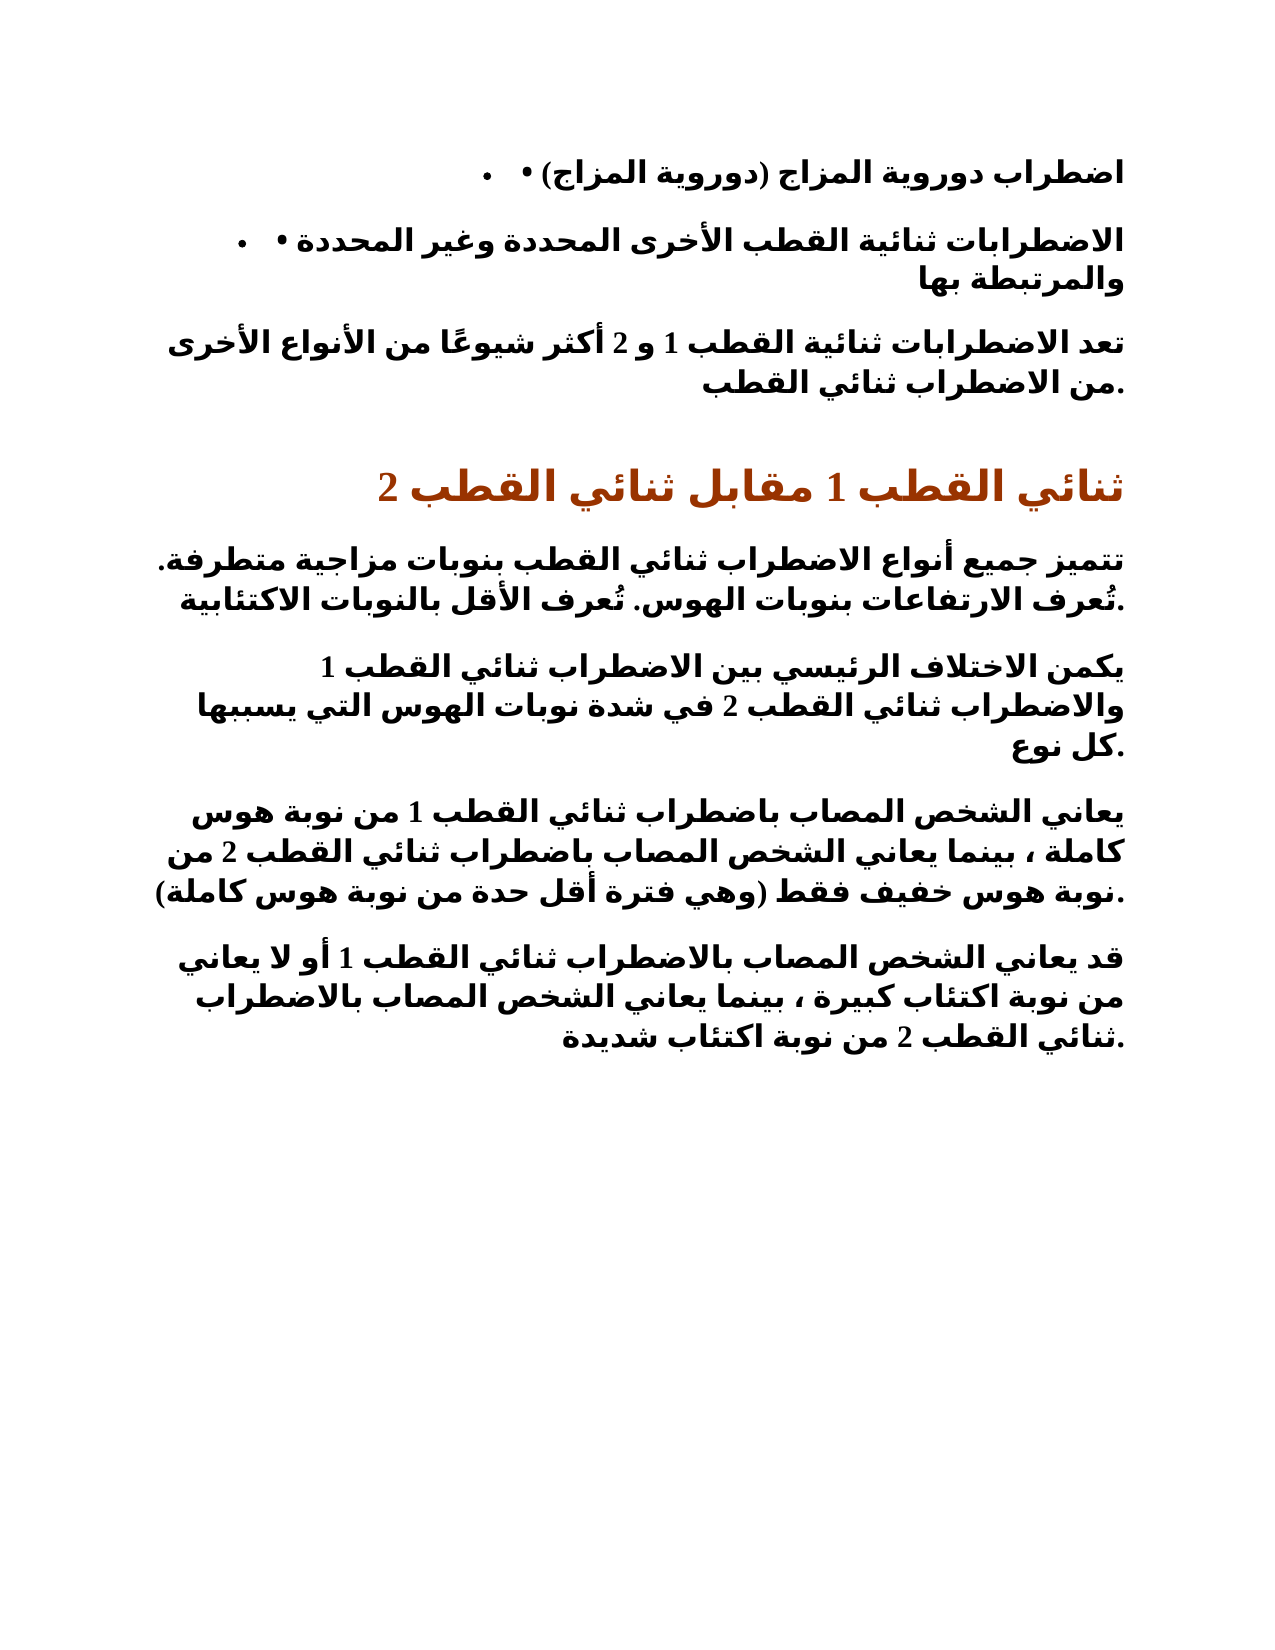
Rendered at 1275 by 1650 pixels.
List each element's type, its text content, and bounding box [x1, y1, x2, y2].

text ثنائي القطب 1 مقابل ثنائي القطب 2 [150, 462, 1125, 511]
list • الاضطرابات ثنائية القطب الأخرى المحددة وغير المحددة والمرتبطة بها [187, 218, 1125, 296]
text تتميز جميع أنواع الاضطراب ثنائي القطب بنوبات مزاجية متطرفة. تُعرف الارتفاعات بنوبات الهوس. تُعرف الأقل بالنوبات الاكتئابية. [150, 538, 1125, 620]
text يعاني الشخص المصاب باضطراب ثنائي القطب 1 من نوبة هوس كاملة ، بينما يعاني الشخص المصاب باضطراب ثنائي القطب 2 من نوبة هوس خفيف فقط (وهي فترة أقل حدة من نوبة هوس كاملة). [150, 791, 1125, 911]
text يكمن الاختلاف الرئيسي بين الاضطراب ثنائي القطب 1 والاضطراب ثنائي القطب 2 في شدة نوبات الهوس التي يسببها كل نوع. [150, 645, 1125, 766]
list • اضطراب دوروية المزاج (دوروية المزاج) [187, 150, 1125, 193]
text تعد الاضطرابات ثنائية القطب 1 و 2 أكثر شيوعًا من الأنواع الأخرى من الاضطراب ثنائي القطب. [150, 321, 1125, 403]
text قد يعاني الشخص المصاب بالاضطراب ثنائي القطب 1 أو لا يعاني من نوبة اكتئاب كبيرة ، بينما يعاني الشخص المصاب بالاضطراب ثنائي القطب 2 من نوبة اكتئاب شديدة. [150, 936, 1125, 1057]
